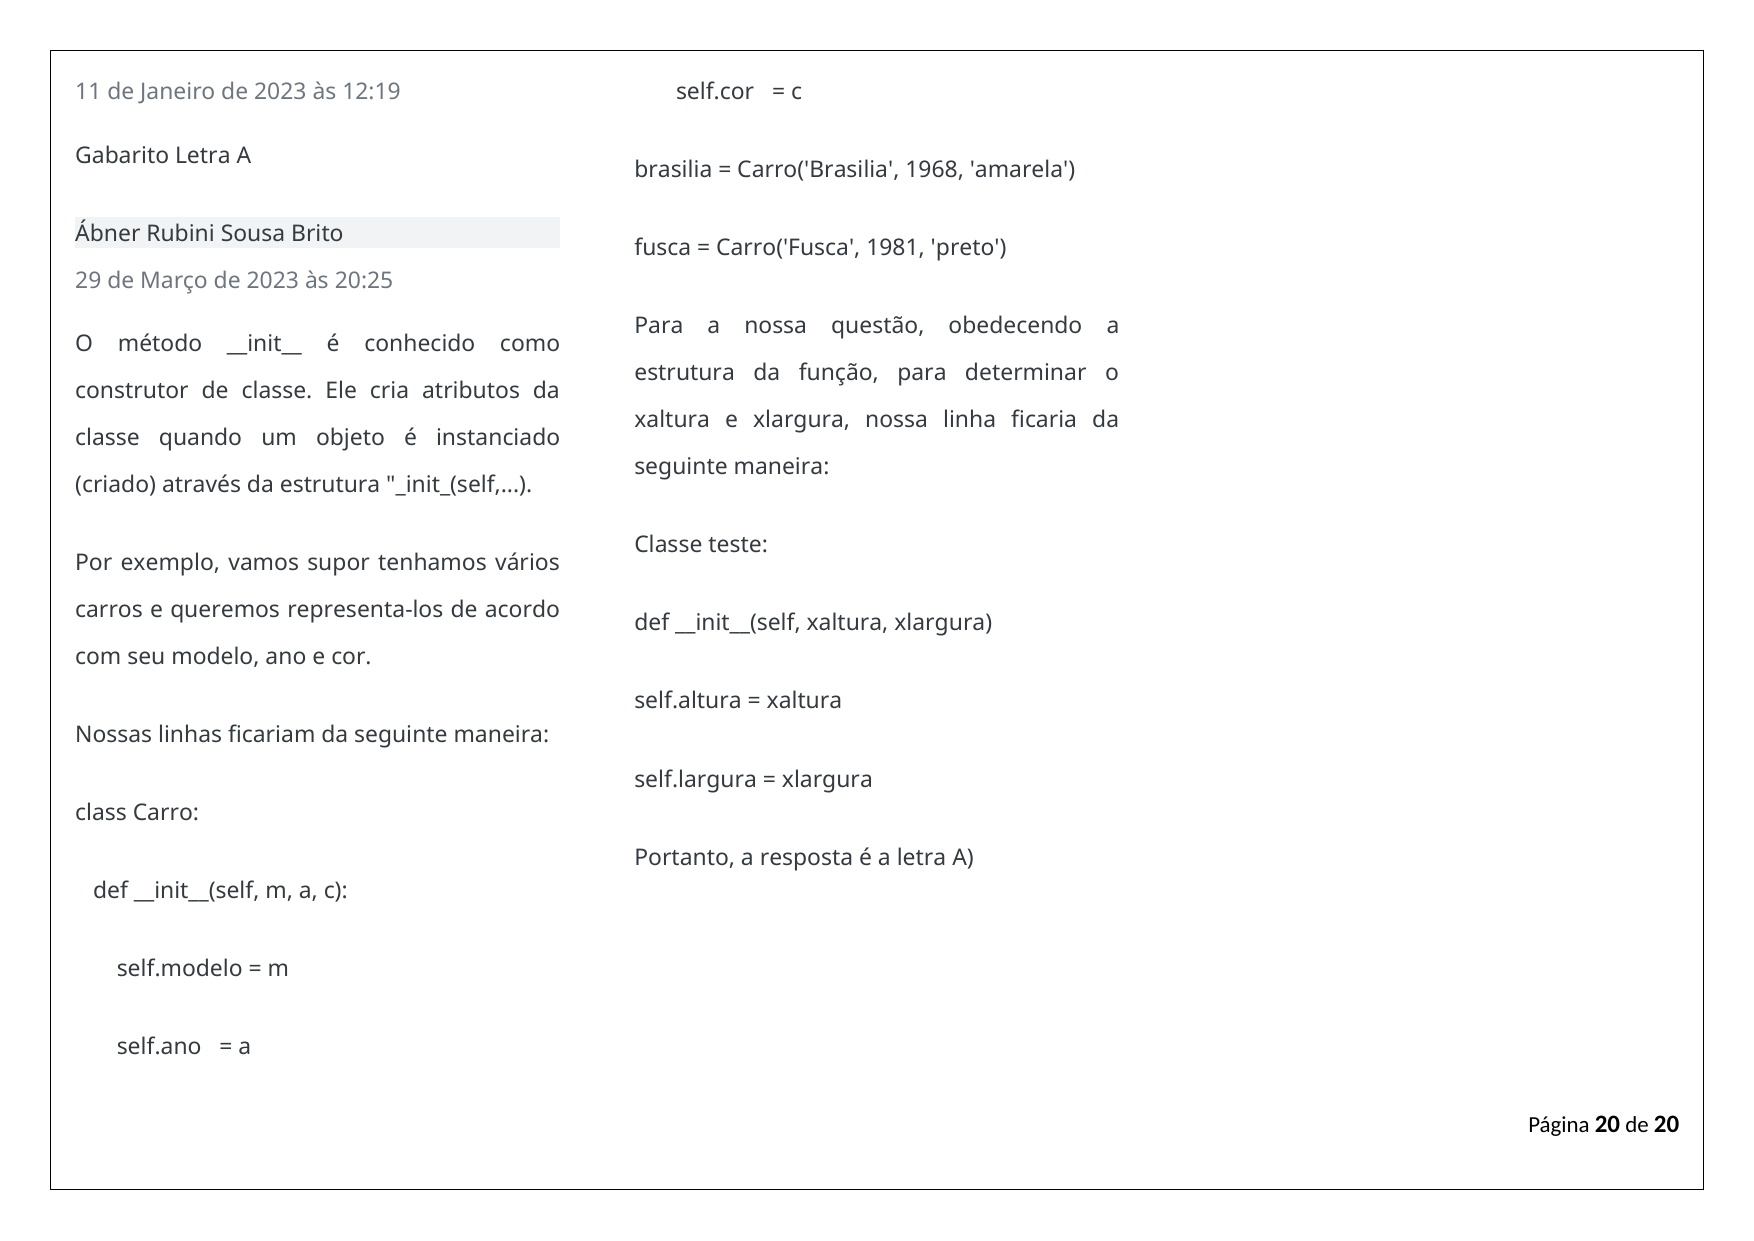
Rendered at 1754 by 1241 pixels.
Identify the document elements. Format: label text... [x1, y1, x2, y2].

text O método __init__ é conhecido como construtor de classe. Ele cria atributos da classe quando um objeto é instanciado (criado) através da estrutura "_init_(self,...). [75, 327, 560, 499]
text Classe teste: [634, 528, 1119, 559]
text self.largura = xlargura [634, 762, 1119, 794]
text def __init__(self, xaltura, xlargura) [634, 606, 1119, 637]
text fusca = Carro('Fusca', 1981, 'preto') [634, 231, 1119, 262]
text Ábner Rubini Sousa Brito [75, 217, 560, 248]
text Nossas linhas ficariam da seguinte maneira: [75, 718, 560, 749]
text Portanto, a resposta é a letra A) [634, 841, 1119, 872]
text self.ano = a [75, 1030, 560, 1061]
text self.modelo = m [75, 952, 560, 983]
text Gabarito Letra A [75, 138, 560, 170]
text self.altura = xaltura [634, 684, 1119, 716]
text 11 de Janeiro de 2023 às 12:19 [75, 75, 560, 106]
text class Carro: [75, 796, 560, 827]
text def __init__(self, m, a, c): [75, 874, 560, 905]
text Por exemplo, vamos supor tenhamos vários carros e queremos representa-los de acordo com seu modelo, ano e cor. [75, 546, 560, 671]
text brasilia = Carro('Brasilia', 1968, 'amarela') [634, 153, 1119, 184]
text 29 de Março de 2023 às 20:25 [75, 263, 560, 295]
text self.cor = c [634, 75, 1119, 106]
text Para a nossa questão, obedecendo a estrutura da função, para determinar o xaltura e xlargura, nossa linha ficaria da seguinte maneira: [634, 309, 1119, 481]
